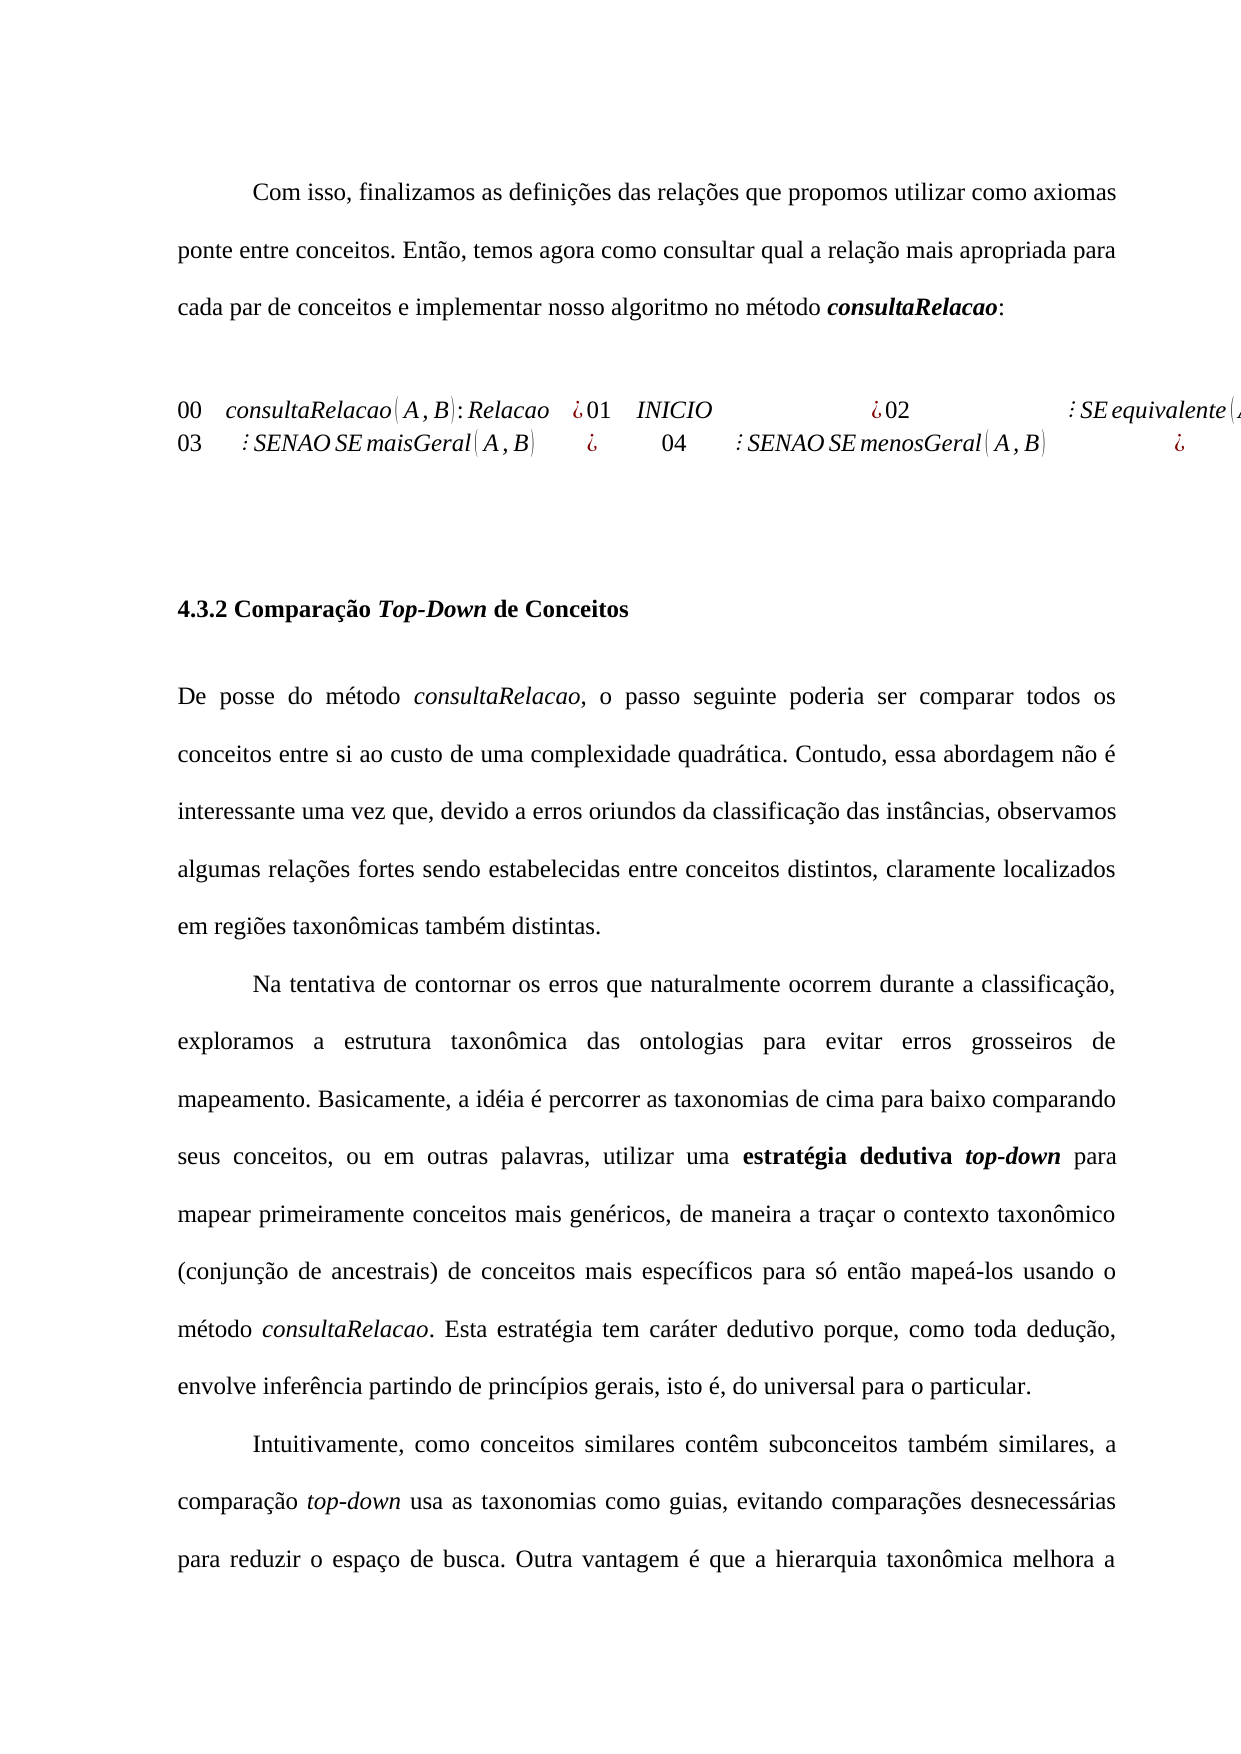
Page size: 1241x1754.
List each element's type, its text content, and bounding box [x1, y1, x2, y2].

subtitle Comparação Top-Down de Conceitos [177, 594, 1122, 623]
text De posse do método consultaRelacao, o passo seguinte poderia ser comparar todos os conceitos entre si ao custo de uma complexidade quadrática. Contudo, essa abordagem não é interessante uma vez que, devido a erros oriundos da classificação das instâncias, observamos algumas relações fortes sendo estabelecidas entre conceitos distintos, claramente localizados em regiões taxonômicas também distintas. [177, 681, 1117, 940]
text Na tentativa de contornar os erros que naturalmente ocorrem durante a classificação, exploramos a estrutura taxonômica das ontologias para evitar erros grosseiros de mapeamento. Basicamente, a idéia é percorrer as taxonomias de cima para baixo comparando seus conceitos, ou em outras palavras, utilizar uma estratégia dedutiva top-down para mapear primeiramente conceitos mais genéricos, de maneira a traçar o contexto taxonômico (conjunção de ancestrais) de conceitos mais específicos para só então mapeá-los usando o método consultaRelacao. Esta estratégia tem caráter dedutivo porque, como toda dedução, envolve inferência partindo de princípios gerais, isto é, do universal para o particular. [177, 969, 1117, 1400]
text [177, 1429, 1117, 1573]
text Com isso, finalizamos as definições das relações que propomos utilizar como axiomas ponte entre conceitos. Então, temos agora como consultar qual a relação mais apropriada para cada par de conceitos e implementar nosso algoritmo no método consultaRelacao: [177, 177, 1117, 321]
